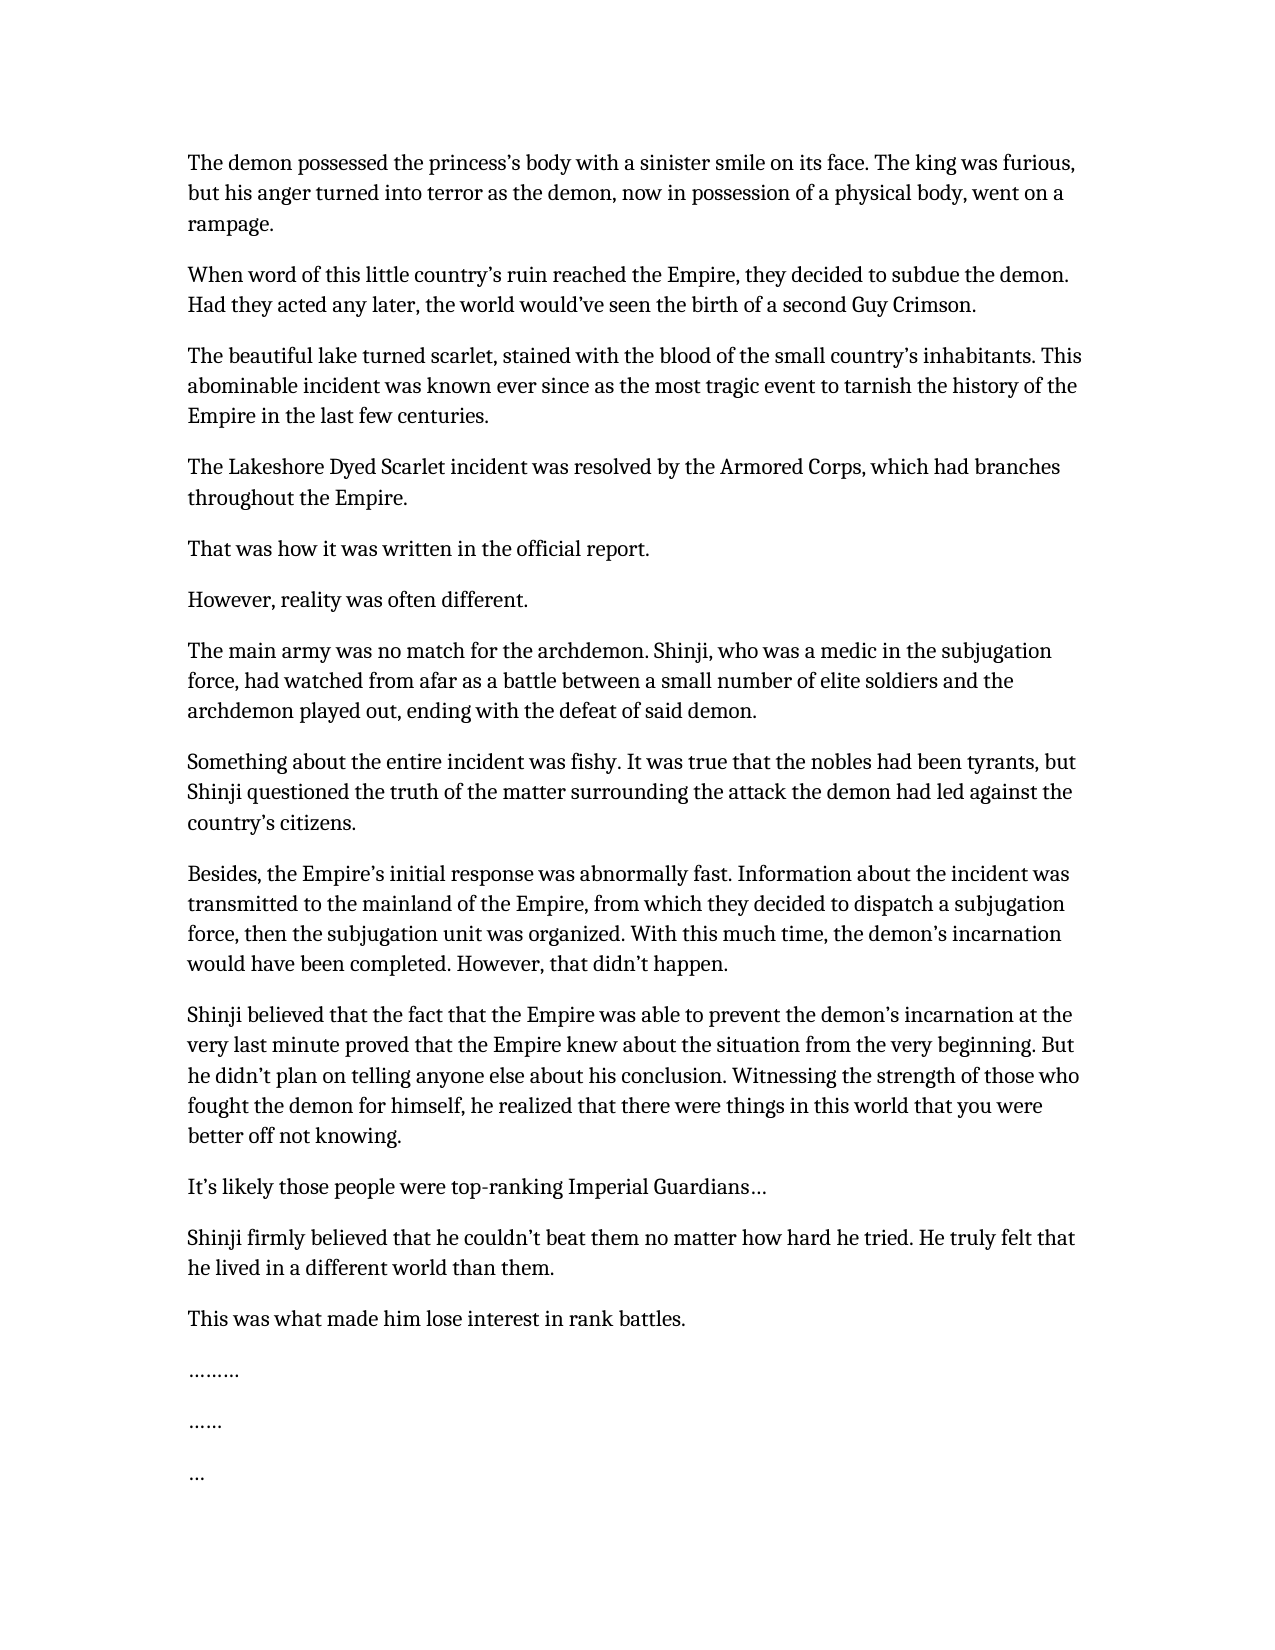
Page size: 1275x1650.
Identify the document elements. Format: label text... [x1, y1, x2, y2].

text Something about the entire incident was fishy. It was true that the nobles had been tyrants, but Shinji questioned the truth of the matter surrounding the attack the demon had led against the country’s citizens. [187, 749, 1087, 836]
text Shinji firmly believed that he couldn’t beat them no matter how hard he tried. He truly felt that he lived in a different world than them. [187, 1225, 1087, 1282]
text That was how it was written in the official report. [187, 535, 1087, 562]
text The demon possessed the princess’s body with a sinister smile on its face. The king was furious, but his anger turned into terror as the demon, now in possession of a physical body, went on a rampage. [187, 150, 1087, 237]
text Besides, the Empire’s initial response was abnormally fast. Information about the incident was transmitted to the mainland of the Empire, from which they decided to dispatch a subjugation force, then the subjugation unit was organized. With this much time, the demon’s incarnation would have been completed. However, that didn’t happen. [187, 860, 1087, 977]
text Shinji believed that the fact that the Empire was able to prevent the demon’s incarnation at the very last minute proved that the Empire knew about the situation from the very beginning. But he didn’t plan on telling anyone else about his conclusion. Witnessing the strength of those who fought the demon for himself, he realized that there were things in this world that you were better off not knowing. [187, 1002, 1087, 1149]
text The Lakeshore Dyed Scarlet incident was resolved by the Armored Corps, which had branches throughout the Empire. [187, 454, 1087, 511]
text …… [187, 1408, 1087, 1435]
text The main army was no match for the archdemon. Shinji, who was a medic in the subjugation force, had watched from afar as a battle between a small number of elite soldiers and the archdemon played out, ending with the defeat of said demon. [187, 637, 1087, 724]
text However, reality was often different. [187, 586, 1087, 613]
text The beautiful lake turned scarlet, stained with the blood of the small country’s inhabitants. This abominable incident was known ever since as the most tragic event to tarnish the history of the Empire in the last few centuries. [187, 343, 1087, 429]
text ……… [187, 1357, 1087, 1384]
text It’s likely those people were top-ranking Imperial Guardians… [187, 1174, 1087, 1200]
text … [187, 1459, 1087, 1486]
text This was what made him lose interest in rank battles. [187, 1306, 1087, 1333]
text When word of this little country’s ruin reached the Empire, they decided to subdue the demon. Had they acted any later, the world would’ve seen the birth of a second Guy Crimson. [187, 261, 1087, 318]
